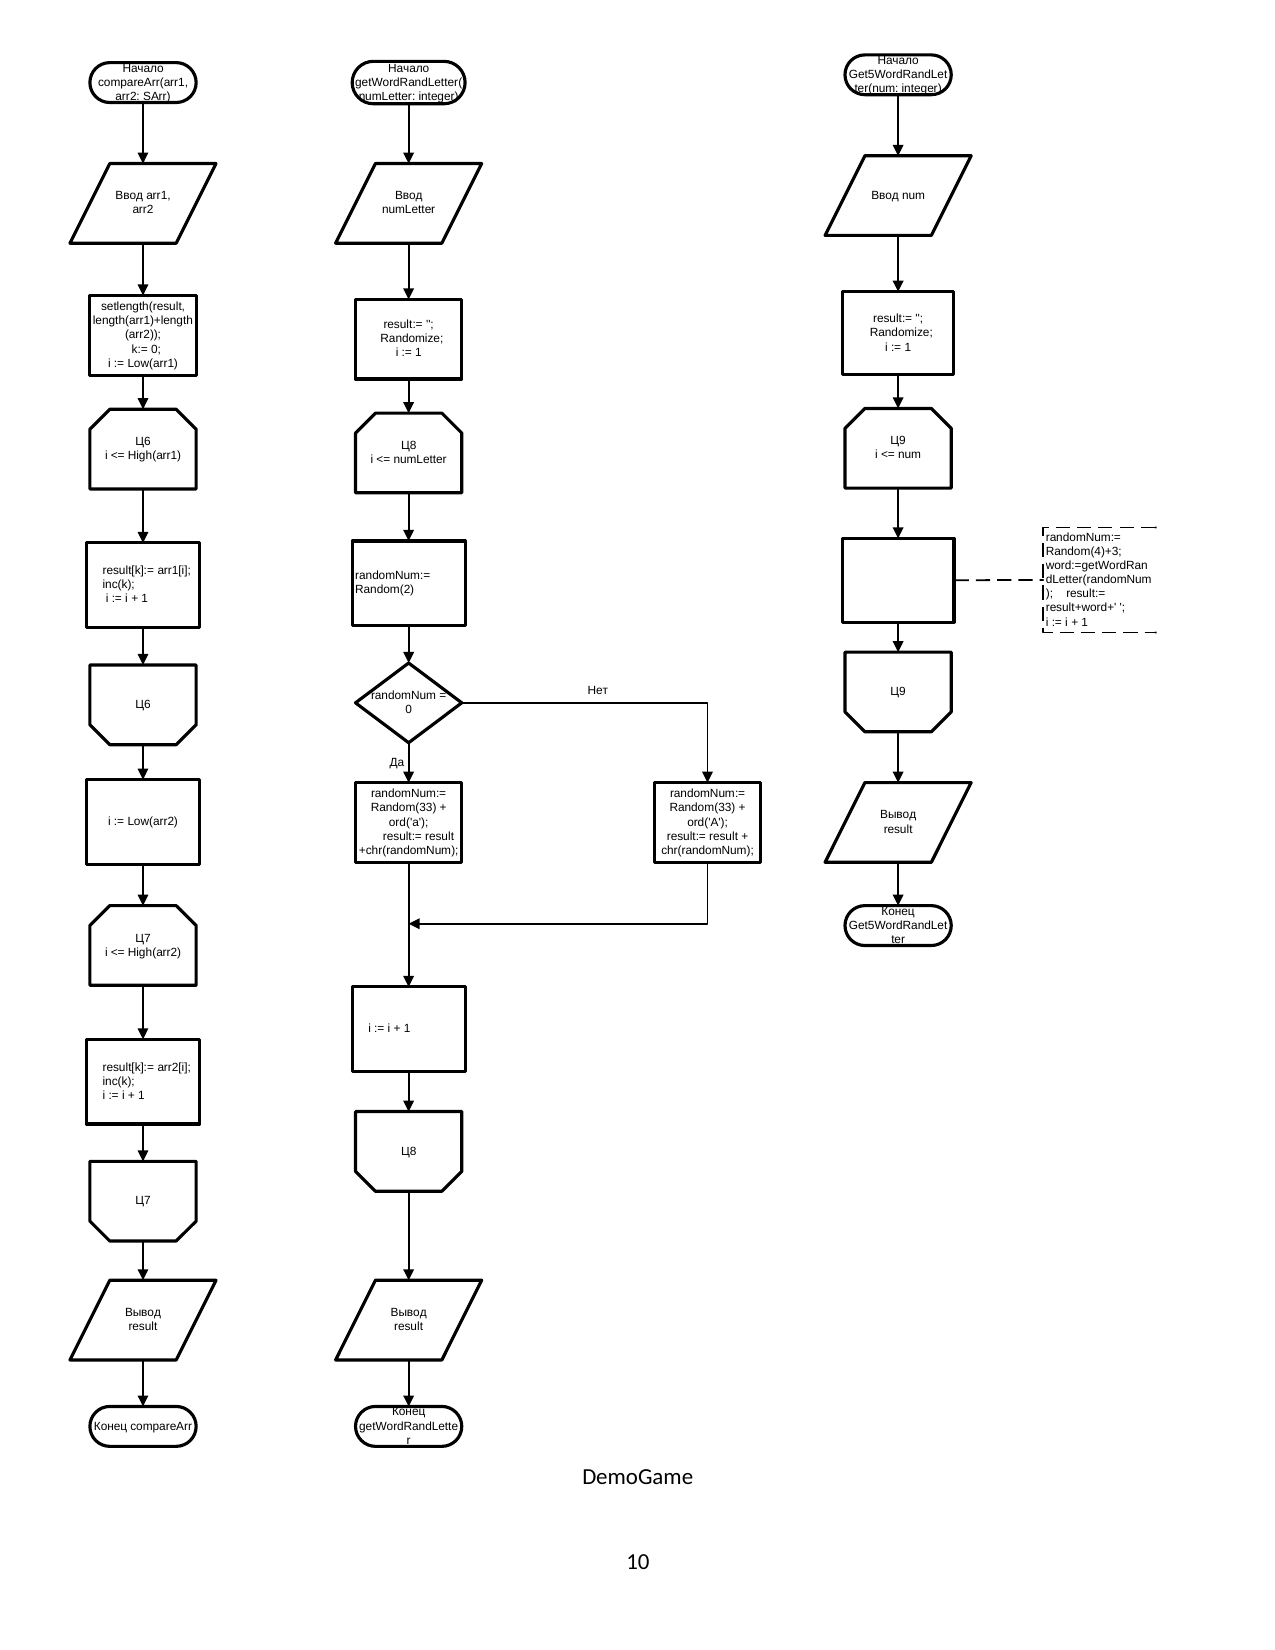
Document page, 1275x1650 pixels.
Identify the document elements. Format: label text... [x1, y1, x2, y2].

text DemoGame [150, 1462, 1125, 1491]
